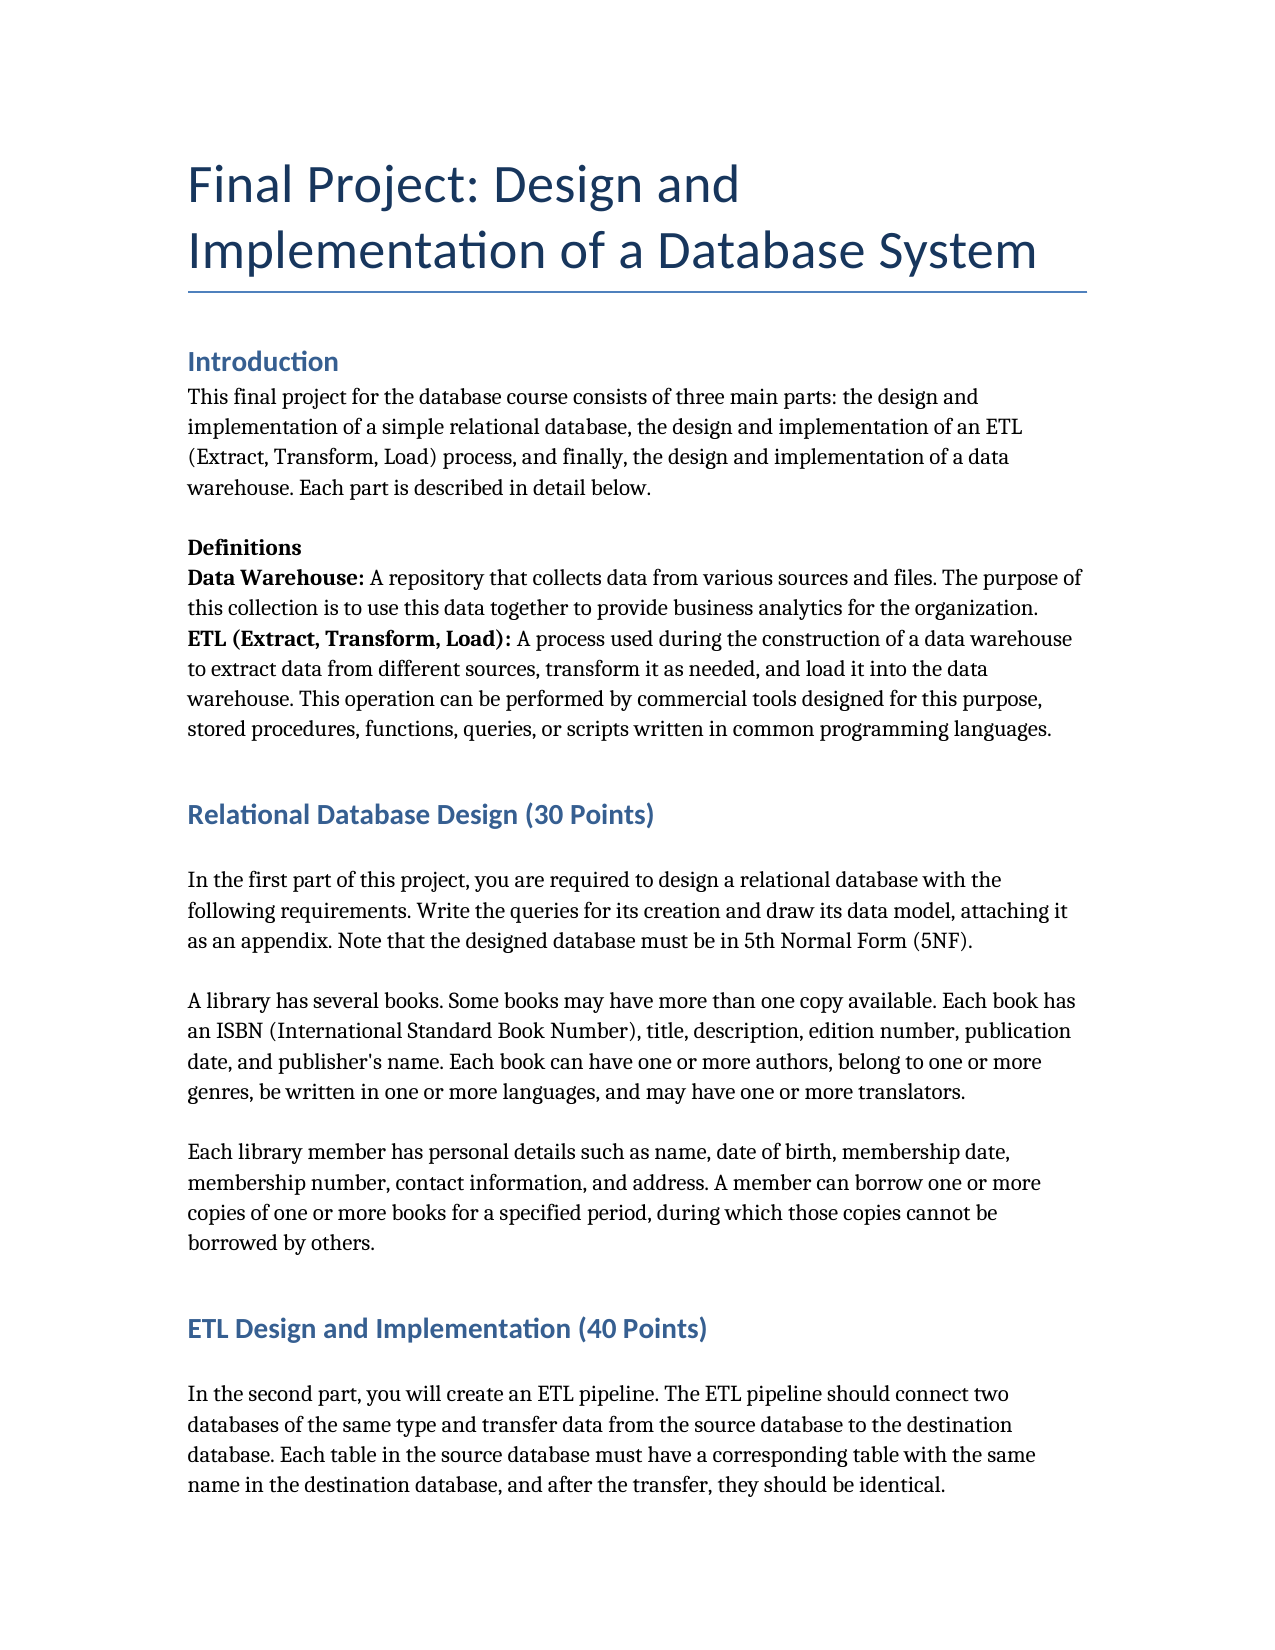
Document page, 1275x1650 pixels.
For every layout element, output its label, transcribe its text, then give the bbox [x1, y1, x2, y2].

subtitle Introduction [187, 343, 1087, 378]
text This final project for the database course consists of three main parts: the design and implementation of a simple relational database, the design and implementation of an ETL (Extract, Transform, Load) process, and finally, the design and implementation of a data warehouse. Each part is described in detail below. Definitions Data Warehouse: A repository that collects data from various sources and files. The purpose of this collection is to use this data together to provide business analytics for the organization. ETL (Extract, Transform, Load): A process used during the construction of a data warehouse to extract data from different sources, transform it as needed, and load it into the data warehouse. This operation can be performed by commercial tools designed for this purpose, stored procedures, functions, queries, or scripts written in common programming languages. [187, 384, 1087, 742]
title Final Project: Design and Implementation of a Database System [187, 150, 1087, 293]
subtitle ETL Design and Implementation (40 Points) [187, 1310, 1087, 1346]
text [187, 1351, 1087, 1498]
text In the first part of this project, you are required to design a relational database with the following requirements. Write the queries for its creation and draw its data model, attaching it as an appendix. Note that the designed database must be in 5th Normal Form (5NF). A library has several books. Some books may have more than one copy available. Each book has an ISBN (International Standard Book Number), title, description, edition number, publication date, and publisher's name. Each book can have one or more authors, belong to one or more genres, be written in one or more languages, and may have one or more translators. Each library member has personal details such as name, date of birth, membership date, membership number, contact information, and address. A member can borrow one or more copies of one or more books for a specified period, during which those copies cannot be borrowed by others. [187, 837, 1087, 1256]
subtitle Relational Database Design (30 Points) [187, 796, 1087, 832]
